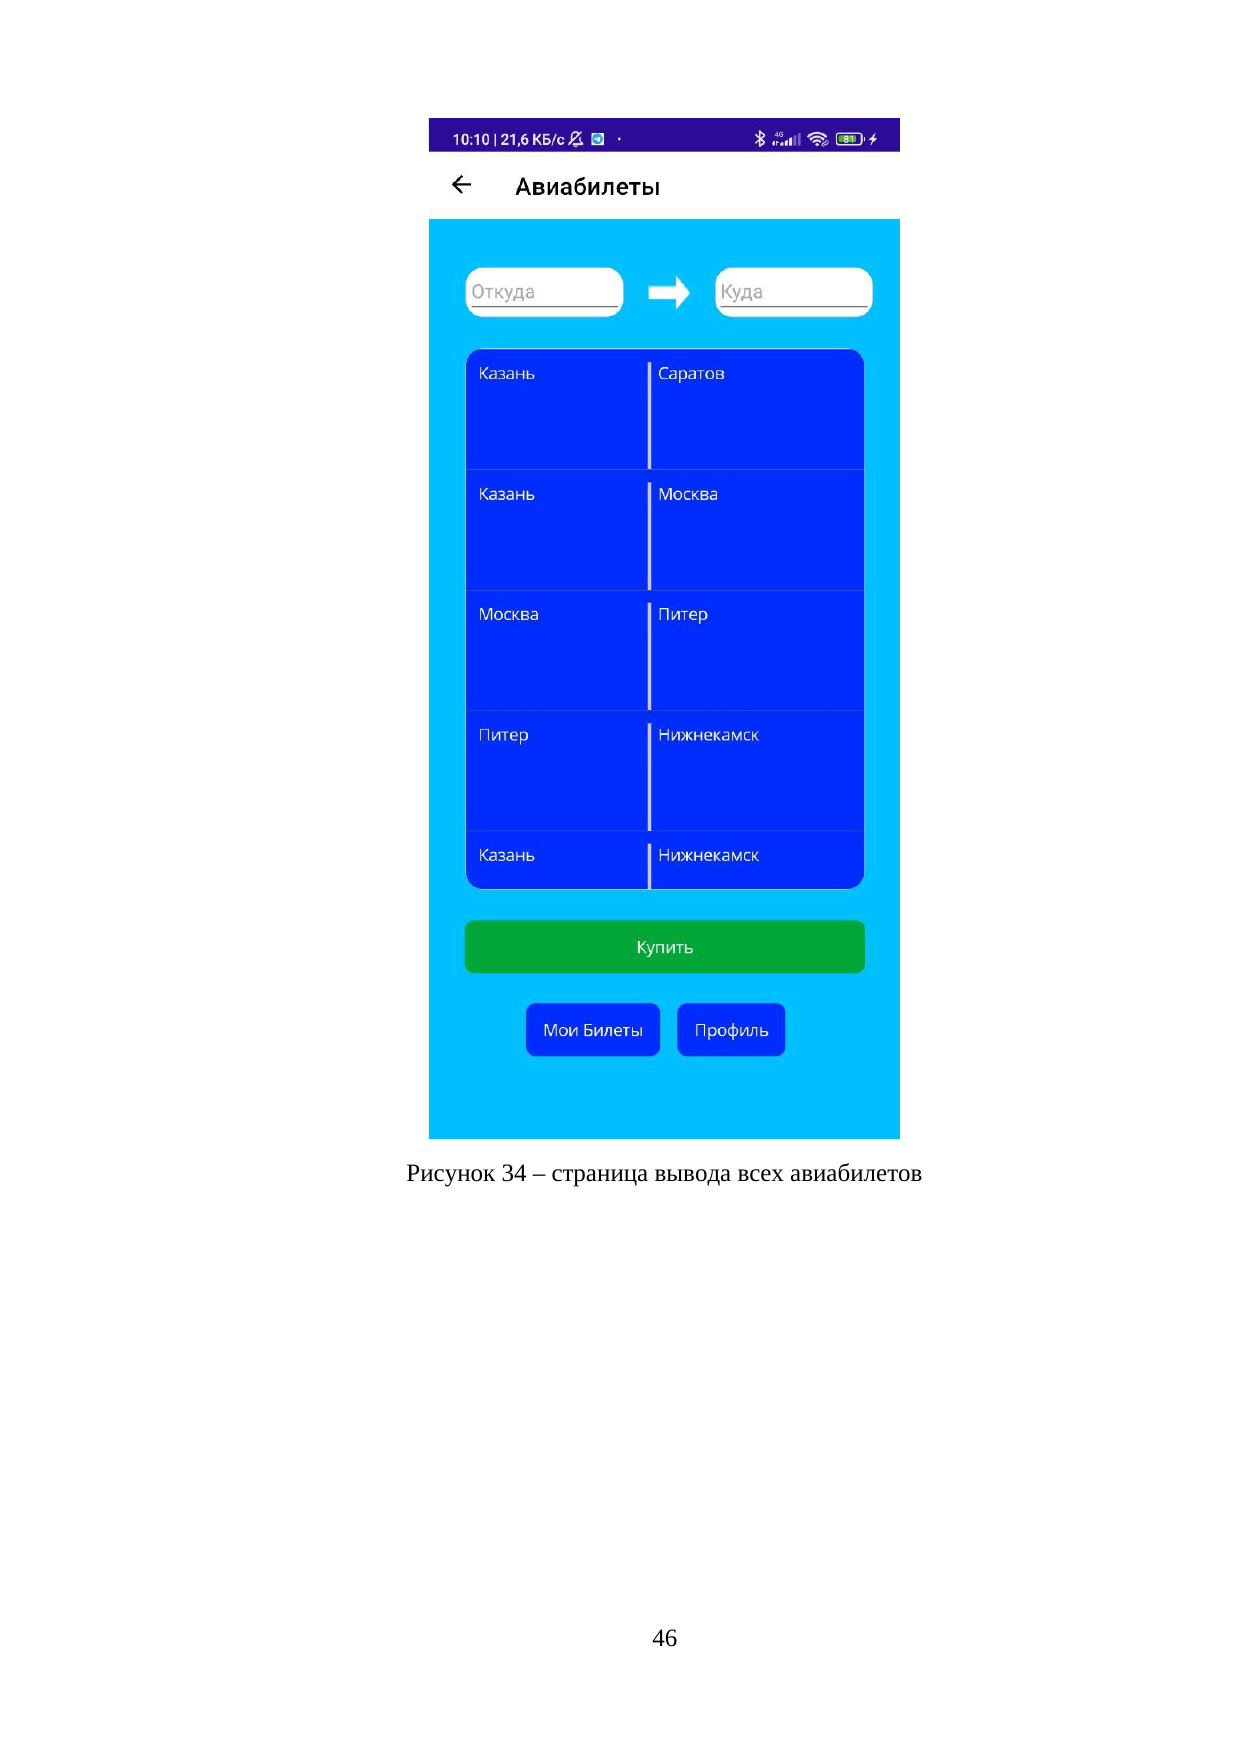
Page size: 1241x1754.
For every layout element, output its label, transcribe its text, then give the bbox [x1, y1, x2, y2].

picture [648, 276, 690, 308]
picture [677, 1003, 785, 1056]
picture [465, 348, 866, 890]
picture [465, 920, 865, 973]
picture [526, 1003, 660, 1056]
picture [715, 267, 873, 318]
picture [428, 118, 900, 219]
picture [465, 267, 624, 318]
text Рисунок 34 – страница вывода всех авиабилетов [177, 1158, 1152, 1186]
